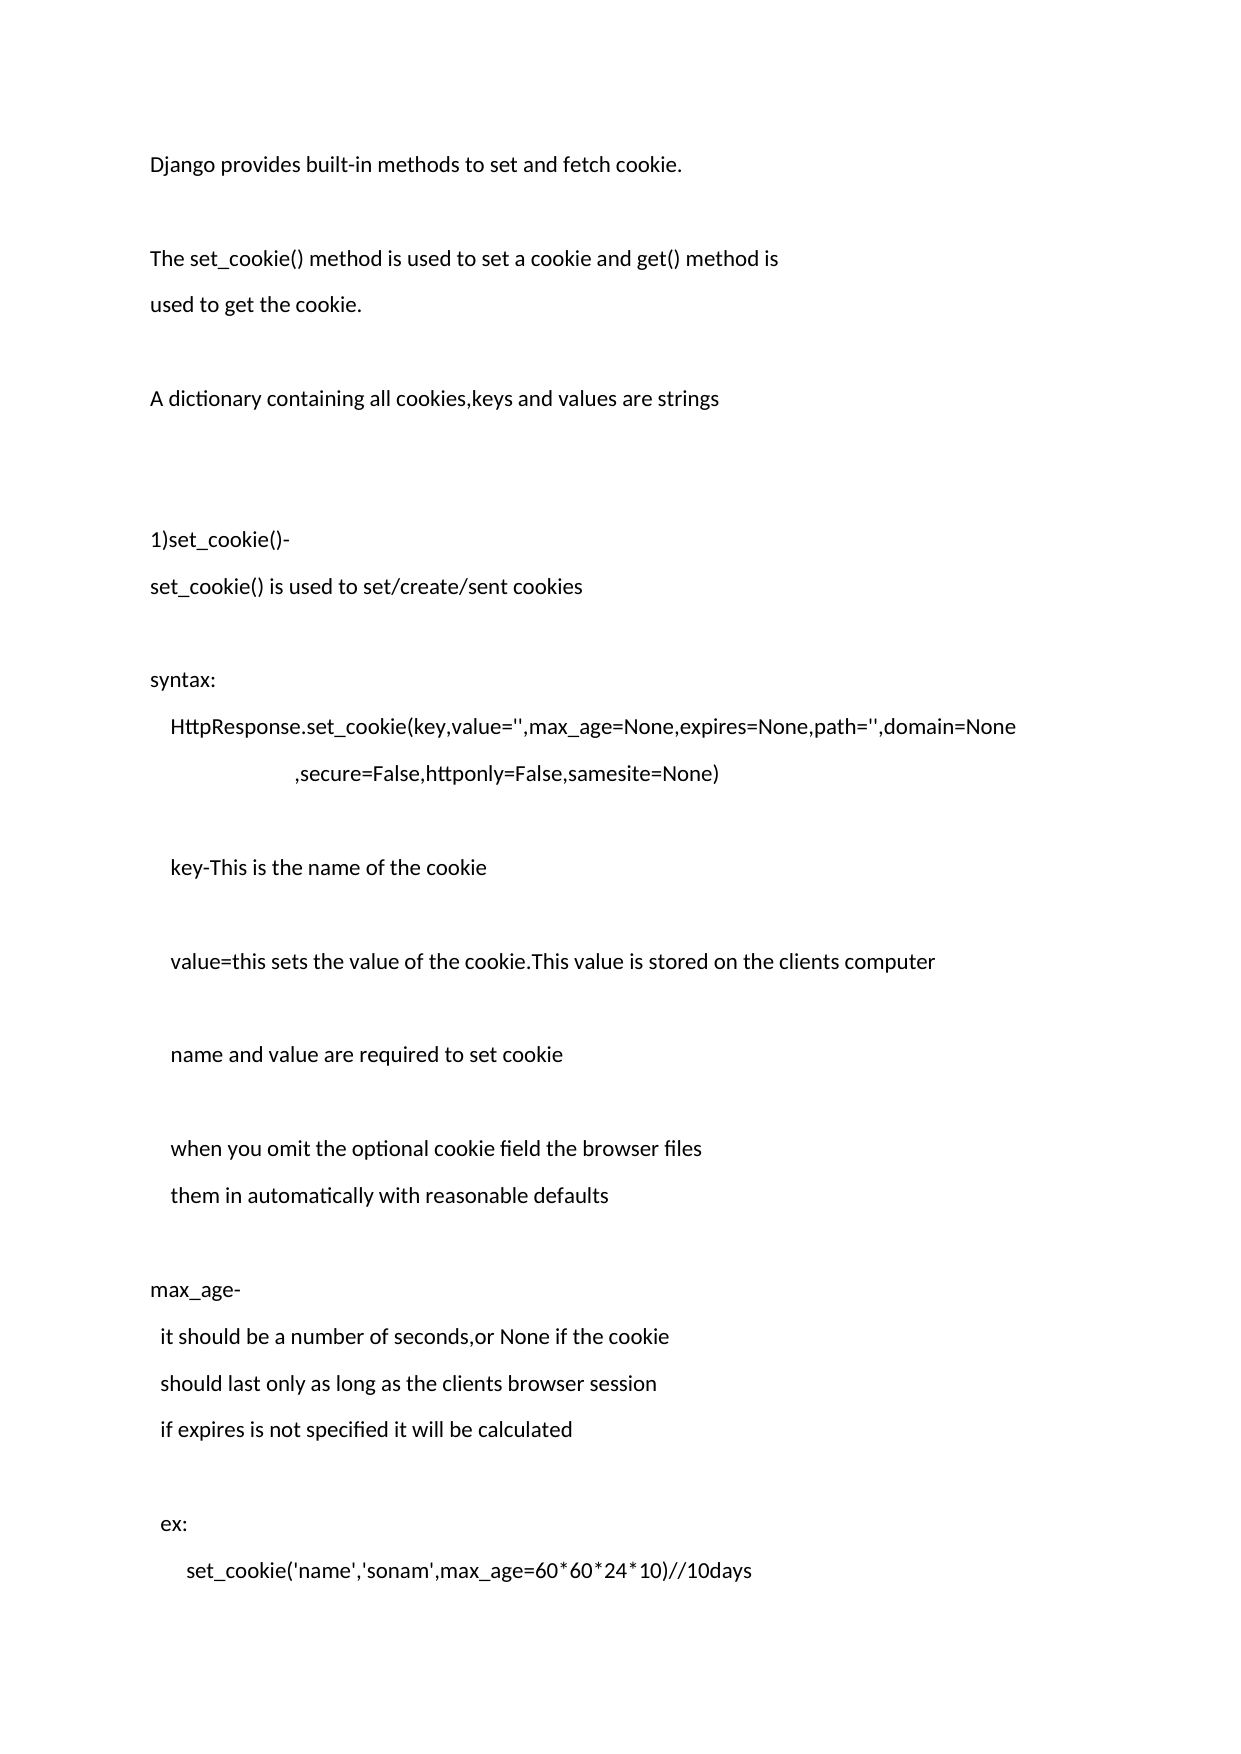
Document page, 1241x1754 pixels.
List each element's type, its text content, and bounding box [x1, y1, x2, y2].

text name and value are required to set cookie [150, 1041, 1090, 1069]
text used to get the cookie. [150, 291, 1090, 319]
text The set_cookie() method is used to set a cookie and get() method is [150, 244, 1090, 272]
text should last only as long as the clients browser session [150, 1369, 1090, 1397]
text max_age- [150, 1275, 1090, 1303]
text 1)set_cookie()- [150, 525, 1090, 553]
text it should be a number of seconds,or None if the cookie [150, 1322, 1090, 1350]
text ex: [150, 1509, 1090, 1537]
text HttpResponse.set_cookie(key,value='',max_age=None,expires=None,path='',domain=None [150, 712, 1090, 741]
text Django provides built-in methods to set and fetch cookie. [150, 150, 1090, 178]
text set_cookie('name','sonam',max_age=60*60*24*10)//10days [150, 1556, 1090, 1584]
text ,secure=False,httponly=False,samesite=None) [150, 759, 1090, 787]
text key-This is the name of the cookie [150, 853, 1090, 881]
text when you omit the optional cookie field the browser files [150, 1134, 1090, 1162]
text set_cookie() is used to set/create/sent cookies [150, 572, 1090, 600]
text A dictionary containing all cookies,keys and values are strings [150, 384, 1090, 412]
text syntax: [150, 666, 1090, 694]
text them in automatically with reasonable defaults [150, 1181, 1090, 1209]
text value=this sets the value of the cookie.This value is stored on the clients computer [150, 947, 1090, 975]
text if expires is not specified it will be calculated [150, 1416, 1090, 1444]
